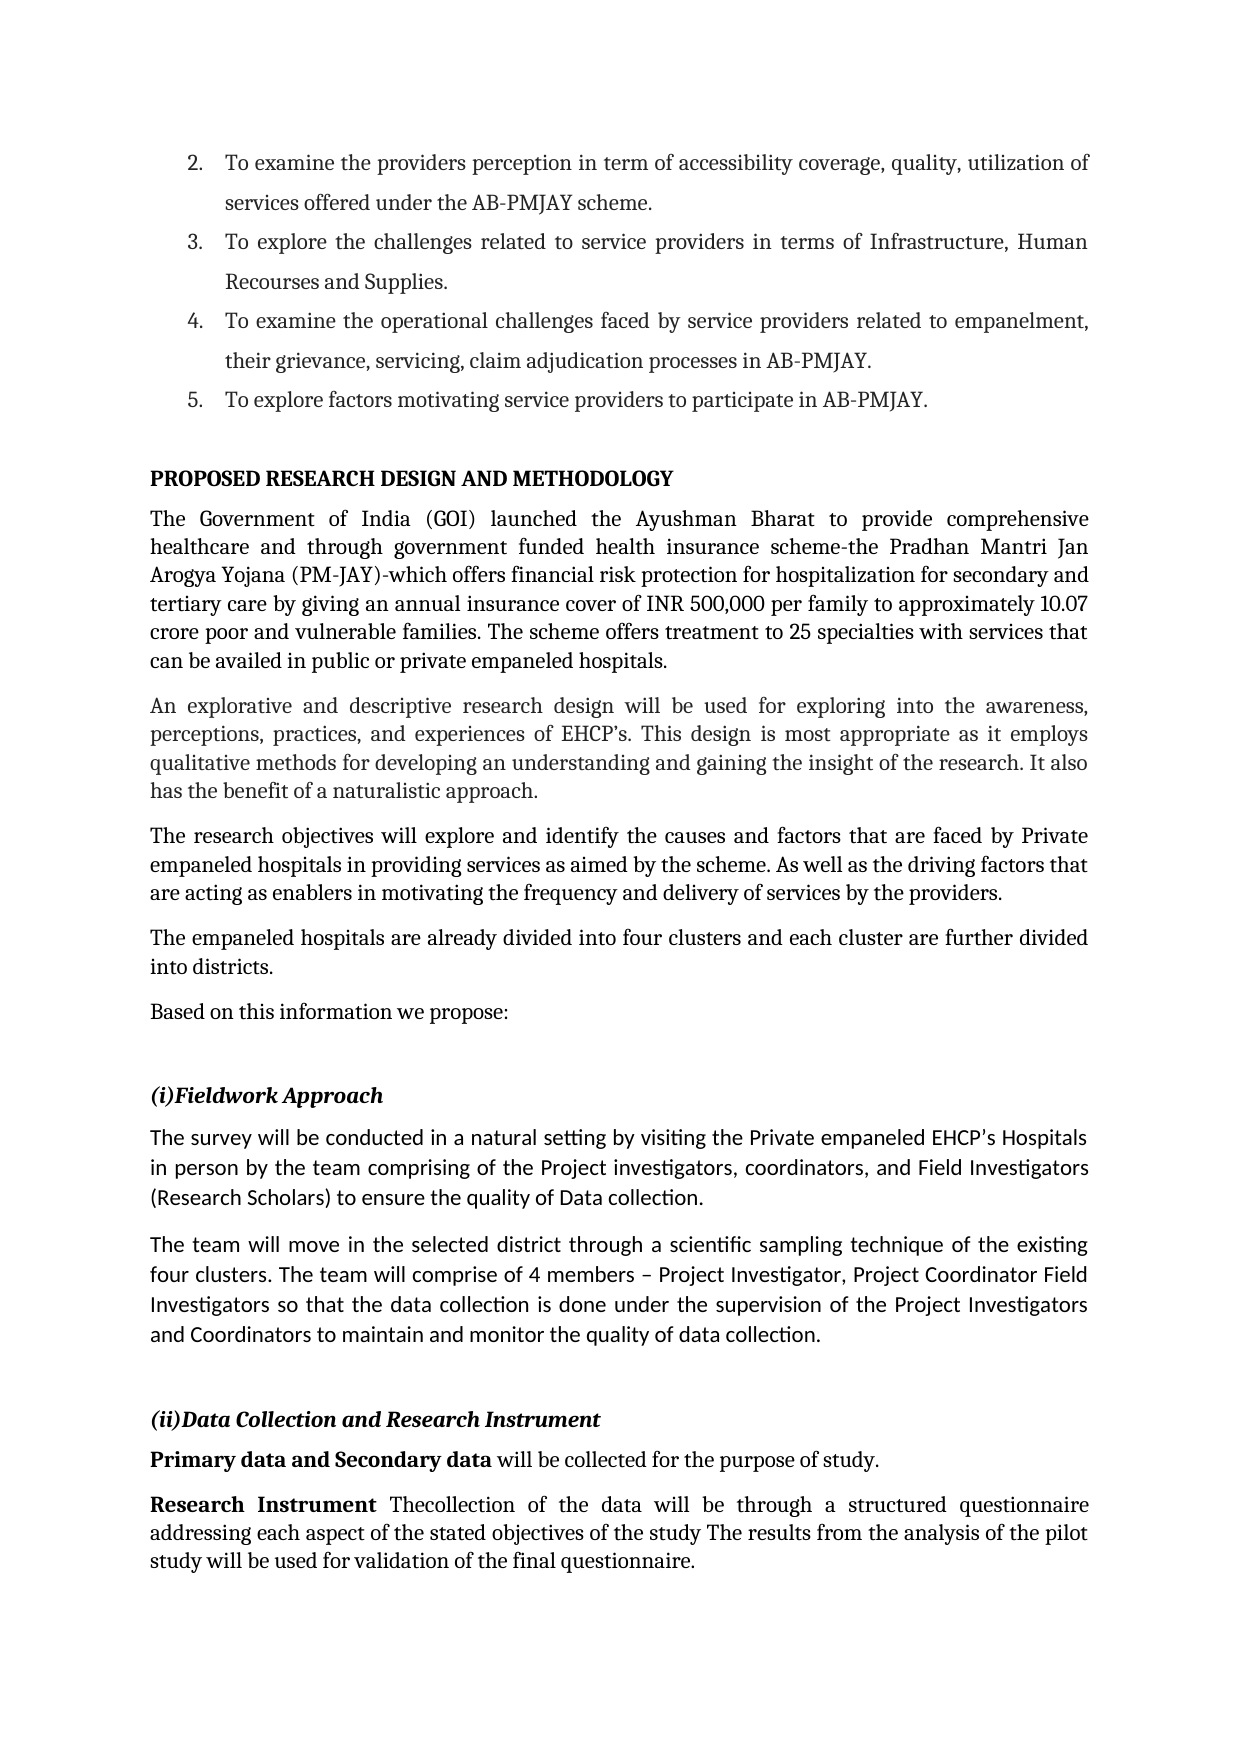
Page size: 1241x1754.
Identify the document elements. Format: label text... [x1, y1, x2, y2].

list To examine the operational challenges faced by service providers related to empanelment, their grievance, servicing, claim adjudication processes in AB-PMJAY. [187, 308, 1090, 374]
text PROPOSED RESEARCH DESIGN AND METHODOLOGY [150, 466, 1090, 492]
list To explore factors motivating service providers to participate in AB-PMJAY. [187, 387, 1090, 413]
text The Government of India (GOI) launched the Ayushman Bharat to provide comprehensive healthcare and through government funded health insurance scheme-the Pradhan Mantri Jan Arogya Yojana (PM-JAY)-which offers financial risk protection for hospitalization for secondary and tertiary care by giving an annual insurance cover of INR 500,000 per family to approximately 10.07 crore poor and vulnerable families. The scheme offers treatment to 25 specialties with services that can be availed in public or private empaneled hospitals. [150, 505, 1090, 674]
list To examine the providers perception in term of accessibility coverage, quality, utilization of services offered under the AB-PMJAY scheme. [187, 150, 1090, 216]
text (i)Fieldwork Approach [150, 1083, 1090, 1109]
text Based on this information we propose: [150, 998, 1090, 1025]
text An explorative and descriptive research design will be used for exploring into the awareness, perceptions, practices, and experiences of EHCP’s. This design is most appropriate as it employs qualitative methods for developing an understanding and gaining the insight of the research. It also has the benefit of a naturalistic approach. [150, 693, 1090, 804]
text The survey will be conducted in a natural setting by visiting the Private empaneled EHCP’s Hospitals in person by the team comprising of the Project investigators, coordinators, and Field Investigators (Research Scholars) to ensure the quality of Data collection. [150, 1123, 1090, 1211]
text The team will move in the selected district through a scientific sampling technique of the existing four clusters. The team will comprise of 4 members – Project Investigator, Project Coordinator Field Investigators so that the data collection is done under the supervision of the Project Investigators and Coordinators to maintain and monitor the quality of data collection. [150, 1230, 1090, 1348]
list To explore the challenges related to service providers in terms of Infrastructure, Human Recourses and Supplies. [187, 229, 1090, 295]
text (ii)Data Collection and Research Instrument [150, 1407, 1090, 1433]
text Research Instrument Thecollection of the data will be through a structured questionnaire addressing each aspect of the stated objectives of the study The results from the analysis of the pilot study will be used for validation of the final questionnaire. [150, 1491, 1090, 1575]
text Primary data and Secondary data will be collected for the purpose of study. [150, 1446, 1090, 1473]
text The research objectives will explore and identify the causes and factors that are faced by Private empaneled hospitals in providing services as aimed by the scheme. As well as the driving factors that are acting as enablers in motivating the frequency and delivery of services by the providers. [150, 823, 1090, 906]
text The empaneled hospitals are already divided into four clusters and each cluster are further divided into districts. [150, 925, 1090, 980]
